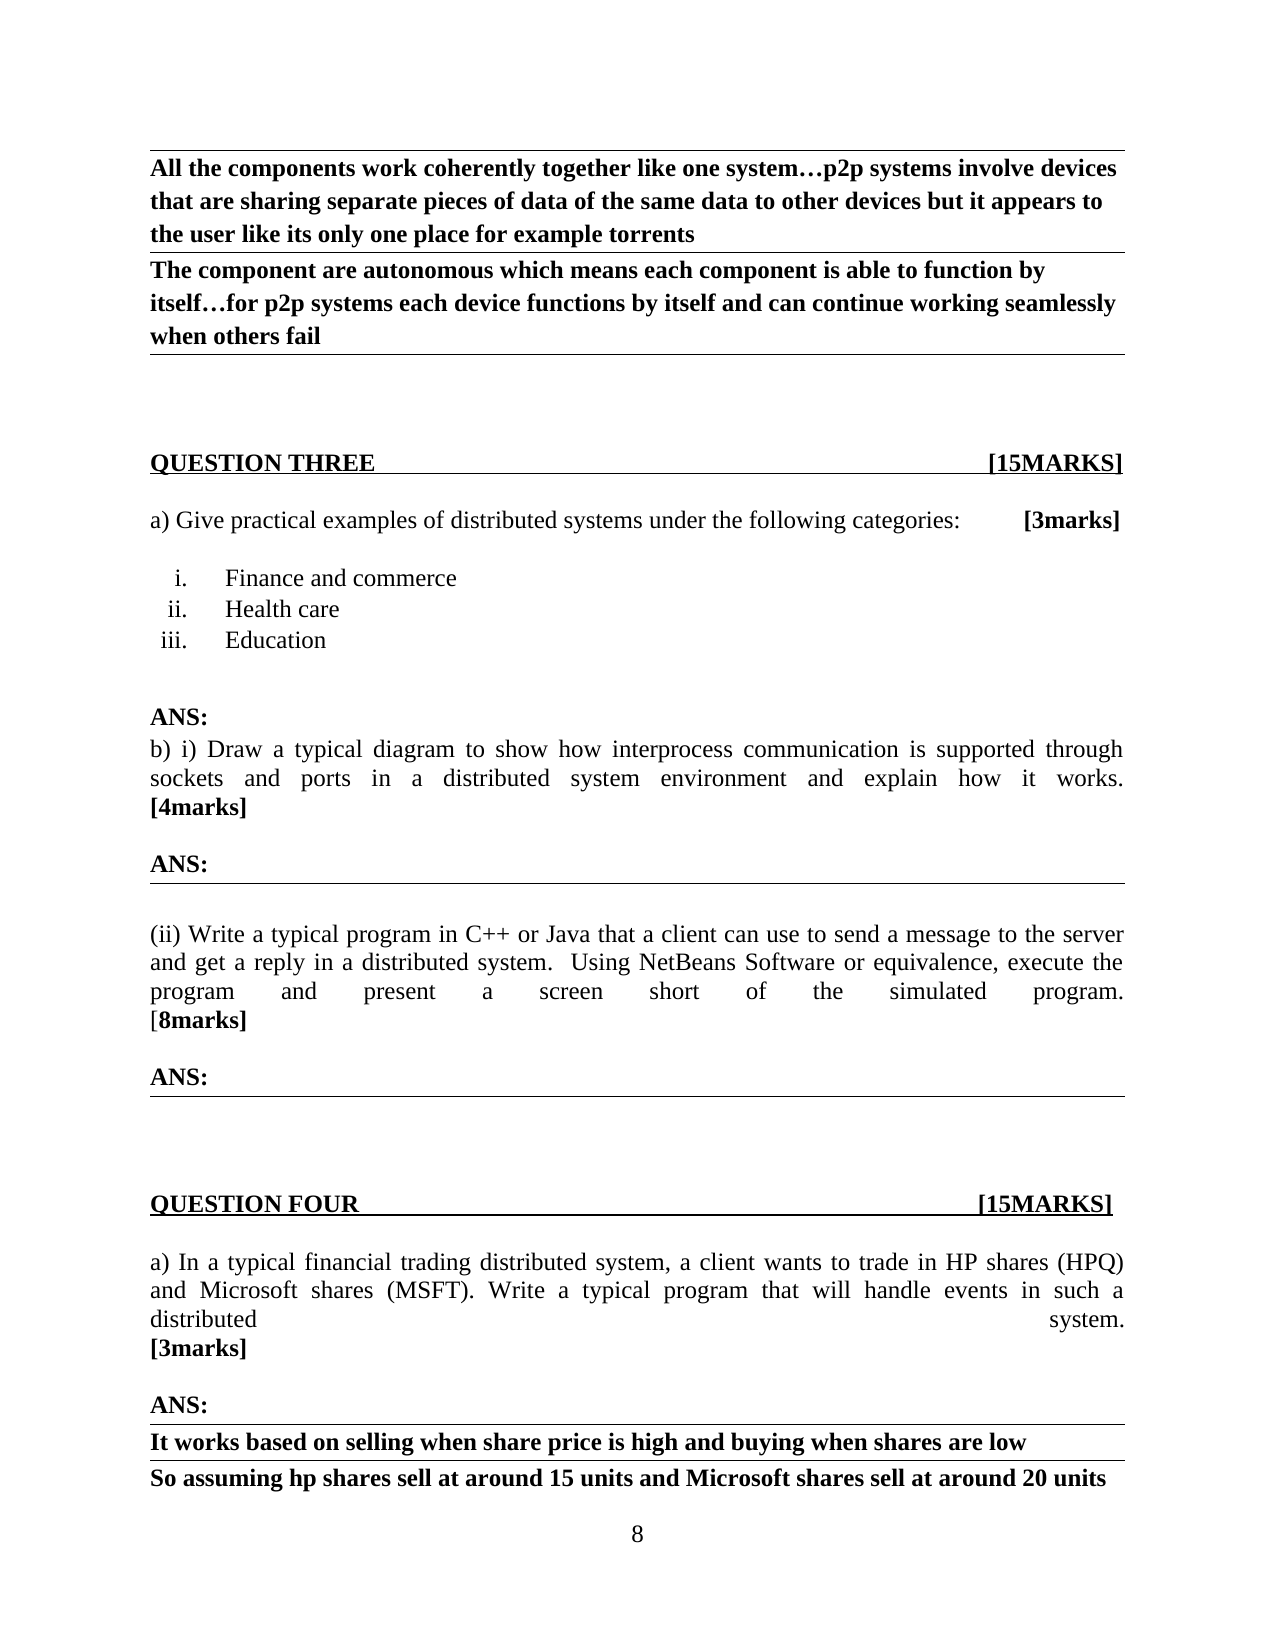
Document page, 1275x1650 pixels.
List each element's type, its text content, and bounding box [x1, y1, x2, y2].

list Finance and commerce [187, 563, 1125, 592]
list Education [187, 625, 1125, 654]
text (ii) Write a typical program in C++ or Java that a client can use to send a message to the server and get a reply in a distributed system. Using NetBeans Software or equivalence, execute the program and present a screen short of the simulated program. [8marks] [150, 919, 1125, 1034]
text It works based on selling when share price is high and buying when shares are low [150, 1425, 1125, 1455]
text All the components work coherently together like one system…p2p systems involve devices that are sharing separate pieces of data of the same data to other devices but it appears to the user like its only one place for example torrents [150, 151, 1125, 248]
text b) i) Draw a typical diagram to show how interprocess communication is supported through sockets and ports in a distributed system environment and explain how it works. [4marks] [150, 734, 1125, 821]
text a) Give practical examples of distributed systems under the following categories: [3marks] [150, 506, 1125, 534]
text So assuming hp shares sell at around 15 units and Microsoft shares sell at around 20 units [150, 1461, 1125, 1491]
text ANS: [150, 1390, 1125, 1419]
text ANS: [150, 702, 1125, 730]
text ANS: [150, 849, 1125, 878]
text QUESTION THREE [15MARKS] [150, 448, 1125, 477]
text QUESTION FOUR [15MARKS] [150, 1189, 1125, 1218]
text The component are autonomous which means each component is able to function by itself…for p2p systems each device functions by itself and can continue working seamlessly when others fail [150, 253, 1125, 350]
text a) In a typical financial trading distributed system, a client wants to trade in HP shares (HPQ) and Microsoft shares (MSFT). Write a typical program that will handle events in such a distributed system. [3marks] [150, 1247, 1125, 1362]
list Health care [187, 594, 1125, 623]
text ANS: [150, 1062, 1125, 1091]
